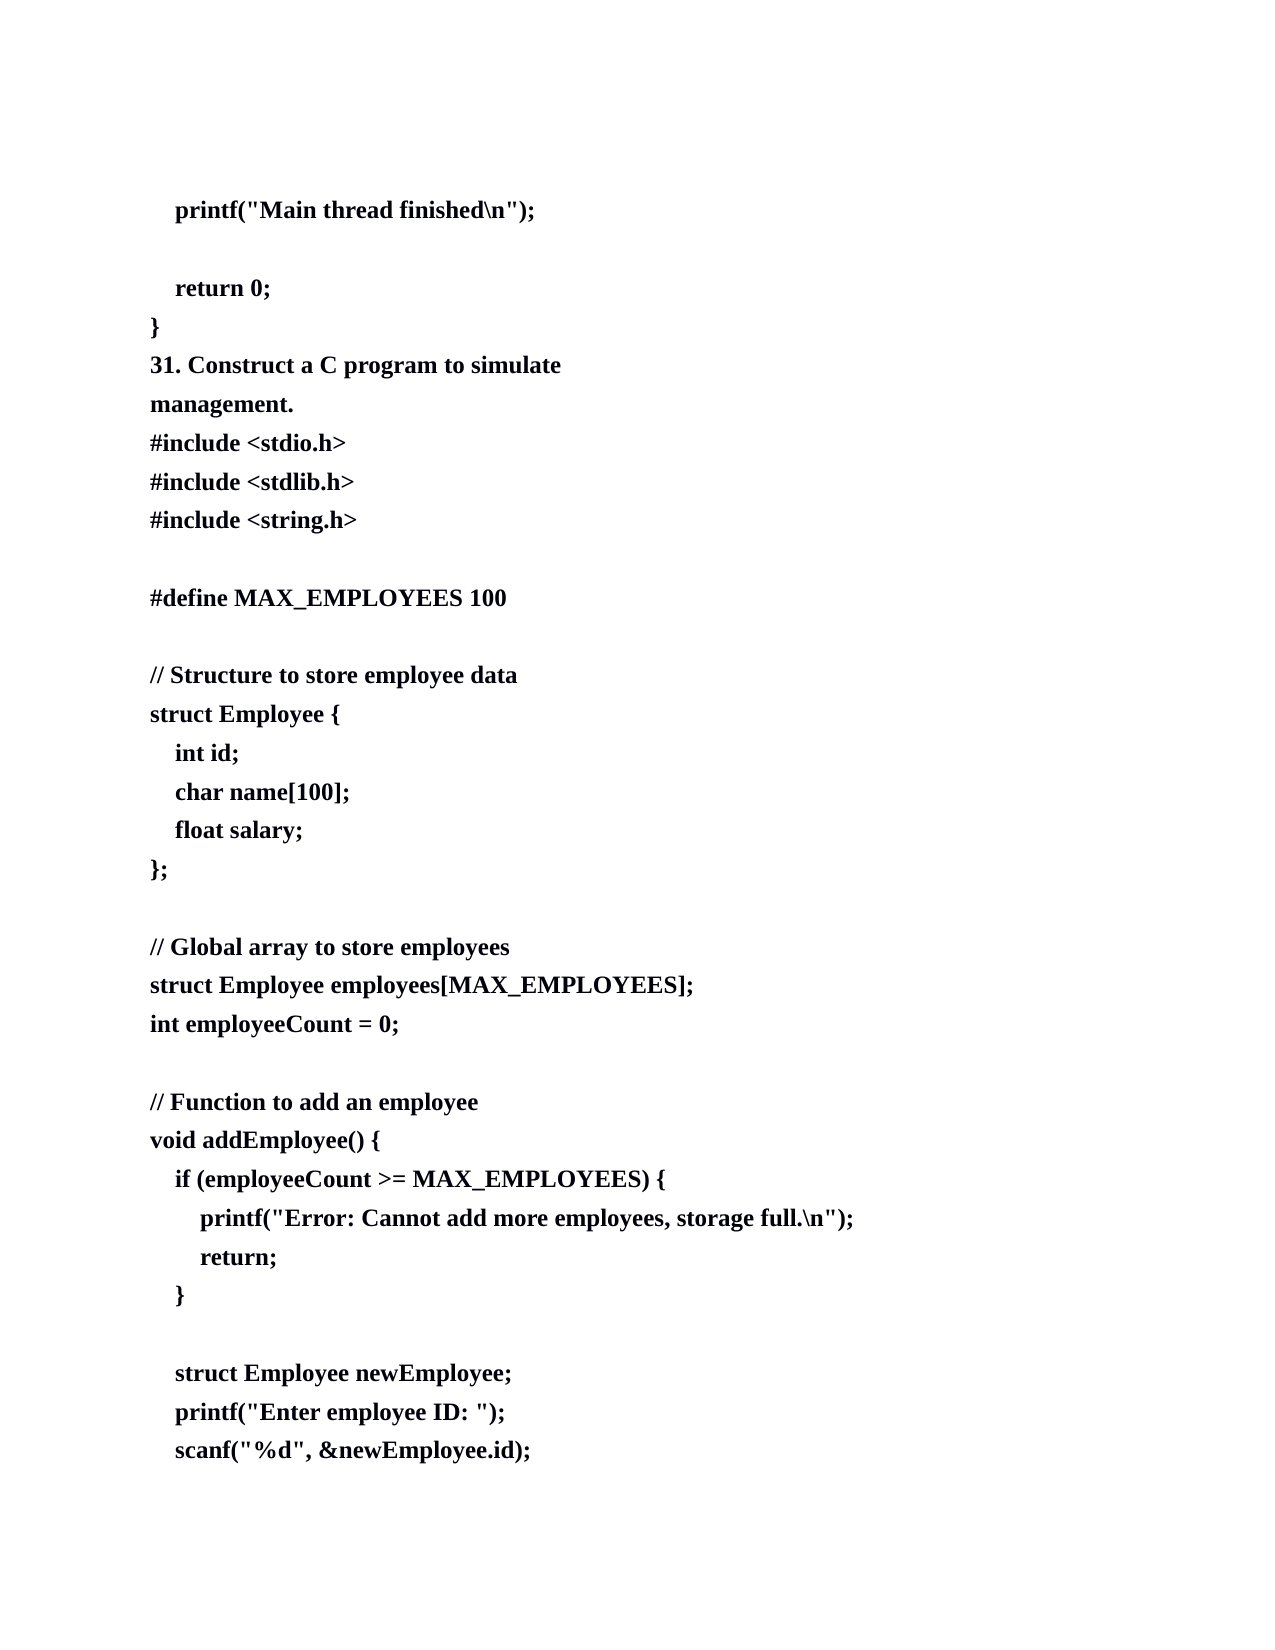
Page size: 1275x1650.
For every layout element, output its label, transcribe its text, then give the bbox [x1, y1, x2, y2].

text // Structure to store employee data [150, 654, 1027, 691]
text // Global array to store employees [150, 925, 1027, 962]
text struct Employee employees[MAX_EMPLOYEES]; [150, 964, 1027, 1001]
text #include <string.h> [150, 499, 1027, 536]
text #include <stdio.h> [150, 421, 1027, 459]
text return 0; [150, 266, 1027, 304]
text #define MAX_EMPLOYEES 100 [150, 576, 1027, 614]
text struct Employee newEmployee; [150, 1351, 1027, 1389]
text struct Employee { [150, 692, 1027, 730]
text printf("Enter employee ID: "); [150, 1390, 1027, 1427]
text printf("Main thread finished\n"); [150, 189, 1027, 226]
text if (employeeCount >= MAX_EMPLOYEES) { [150, 1157, 1027, 1195]
text scanf("%d", &newEmployee.id); [150, 1429, 1027, 1466]
text printf("Error: Cannot add more employees, storage full.\n"); [150, 1196, 1027, 1234]
text void addEmployee() { [150, 1119, 1027, 1156]
text management. [150, 382, 1027, 420]
text // Function to add an employee [150, 1080, 1027, 1117]
text int id; [150, 731, 1027, 769]
text #include <stdlib.h> [150, 460, 1027, 497]
text 31. Construct a C program to simulate [150, 344, 1027, 381]
text float salary; [150, 809, 1027, 846]
text int employeeCount = 0; [150, 1002, 1027, 1040]
text } [150, 1274, 1027, 1311]
text } [150, 305, 1027, 342]
text }; [150, 847, 1027, 885]
text char name[100]; [150, 770, 1027, 807]
text return; [150, 1235, 1027, 1272]
